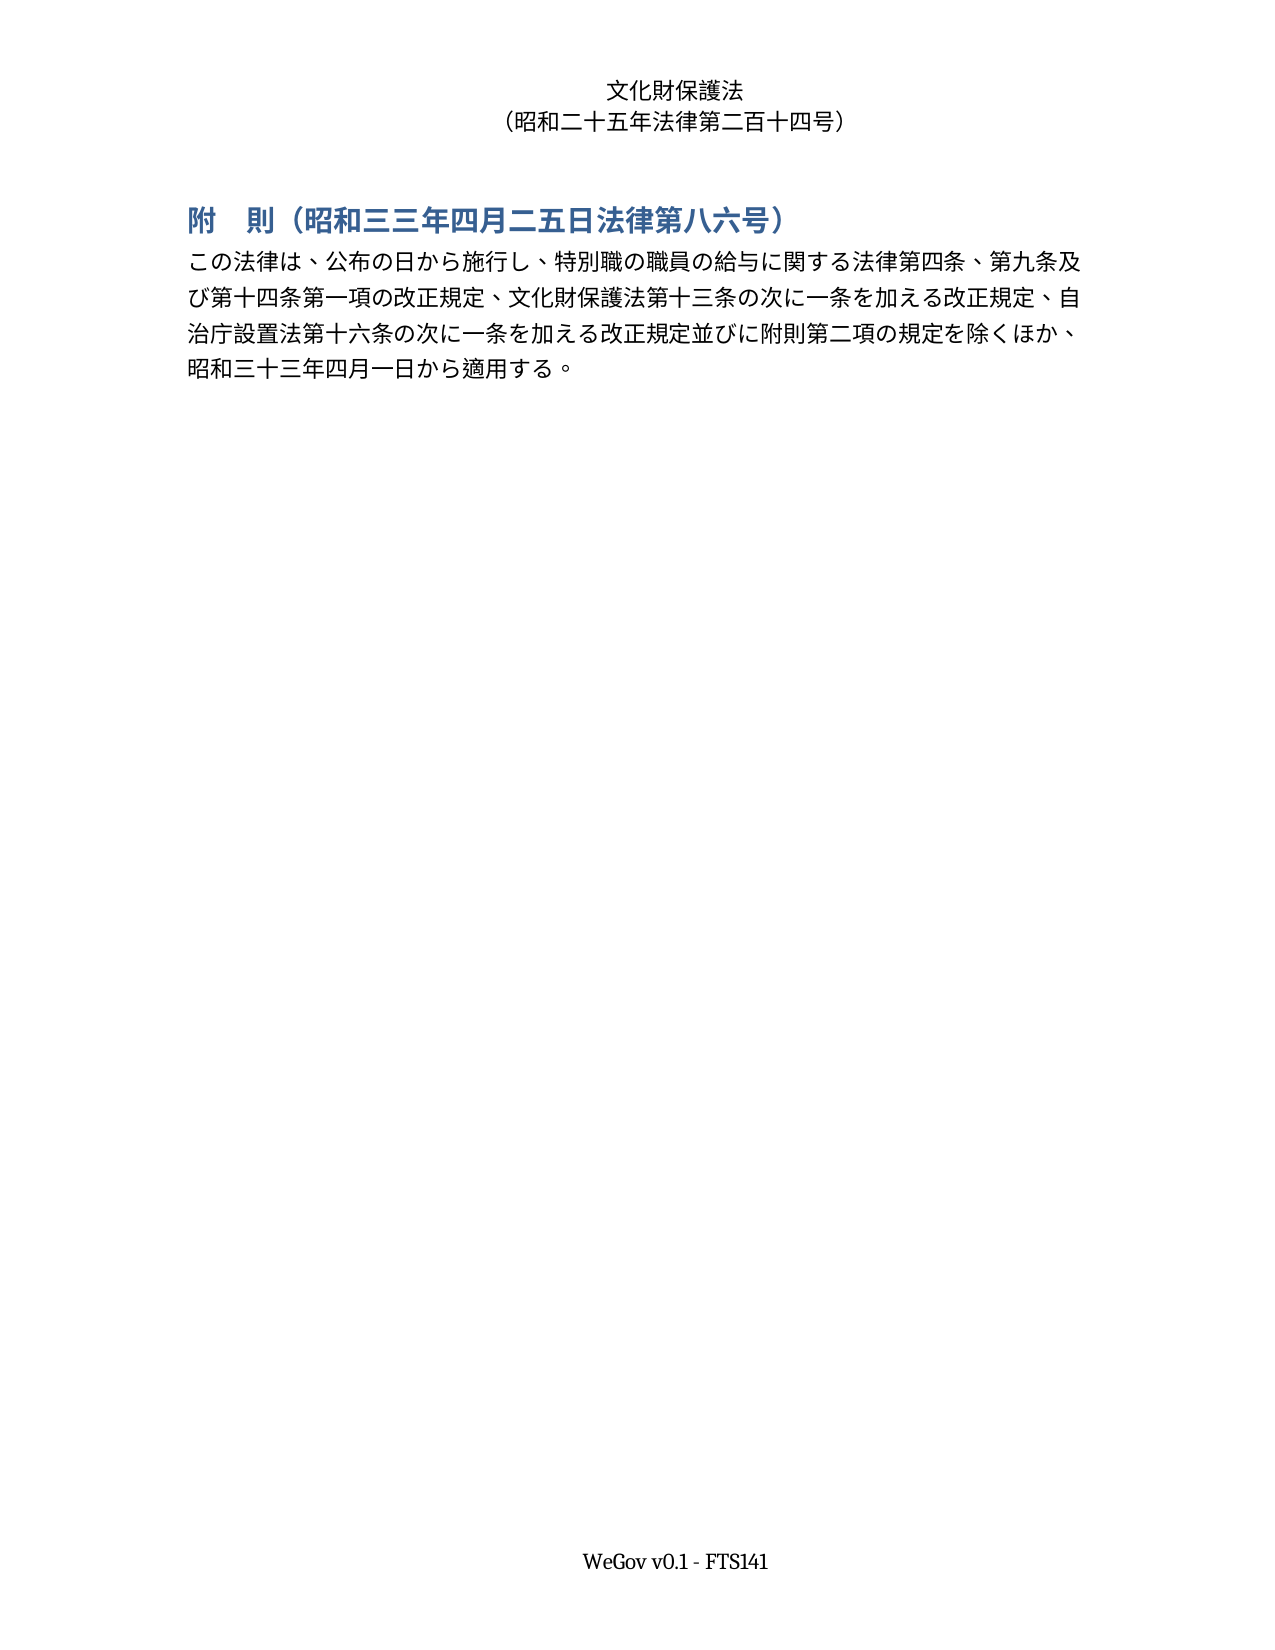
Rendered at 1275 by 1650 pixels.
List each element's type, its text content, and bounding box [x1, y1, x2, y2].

subtitle 附 則（昭和三三年四月二五日法律第八六号） [187, 200, 1087, 240]
text この法律は、公布の日から施行し、特別職の職員の給与に関する法律第四条、第九条及び第十四条第一項の改正規定、文化財保護法第十三条の次に一条を加える改正規定、自治庁設置法第十六条の次に一条を加える改正規定並びに附則第二項の規定を除くほか、昭和三十三年四月一日から適用する。 [187, 246, 1087, 385]
